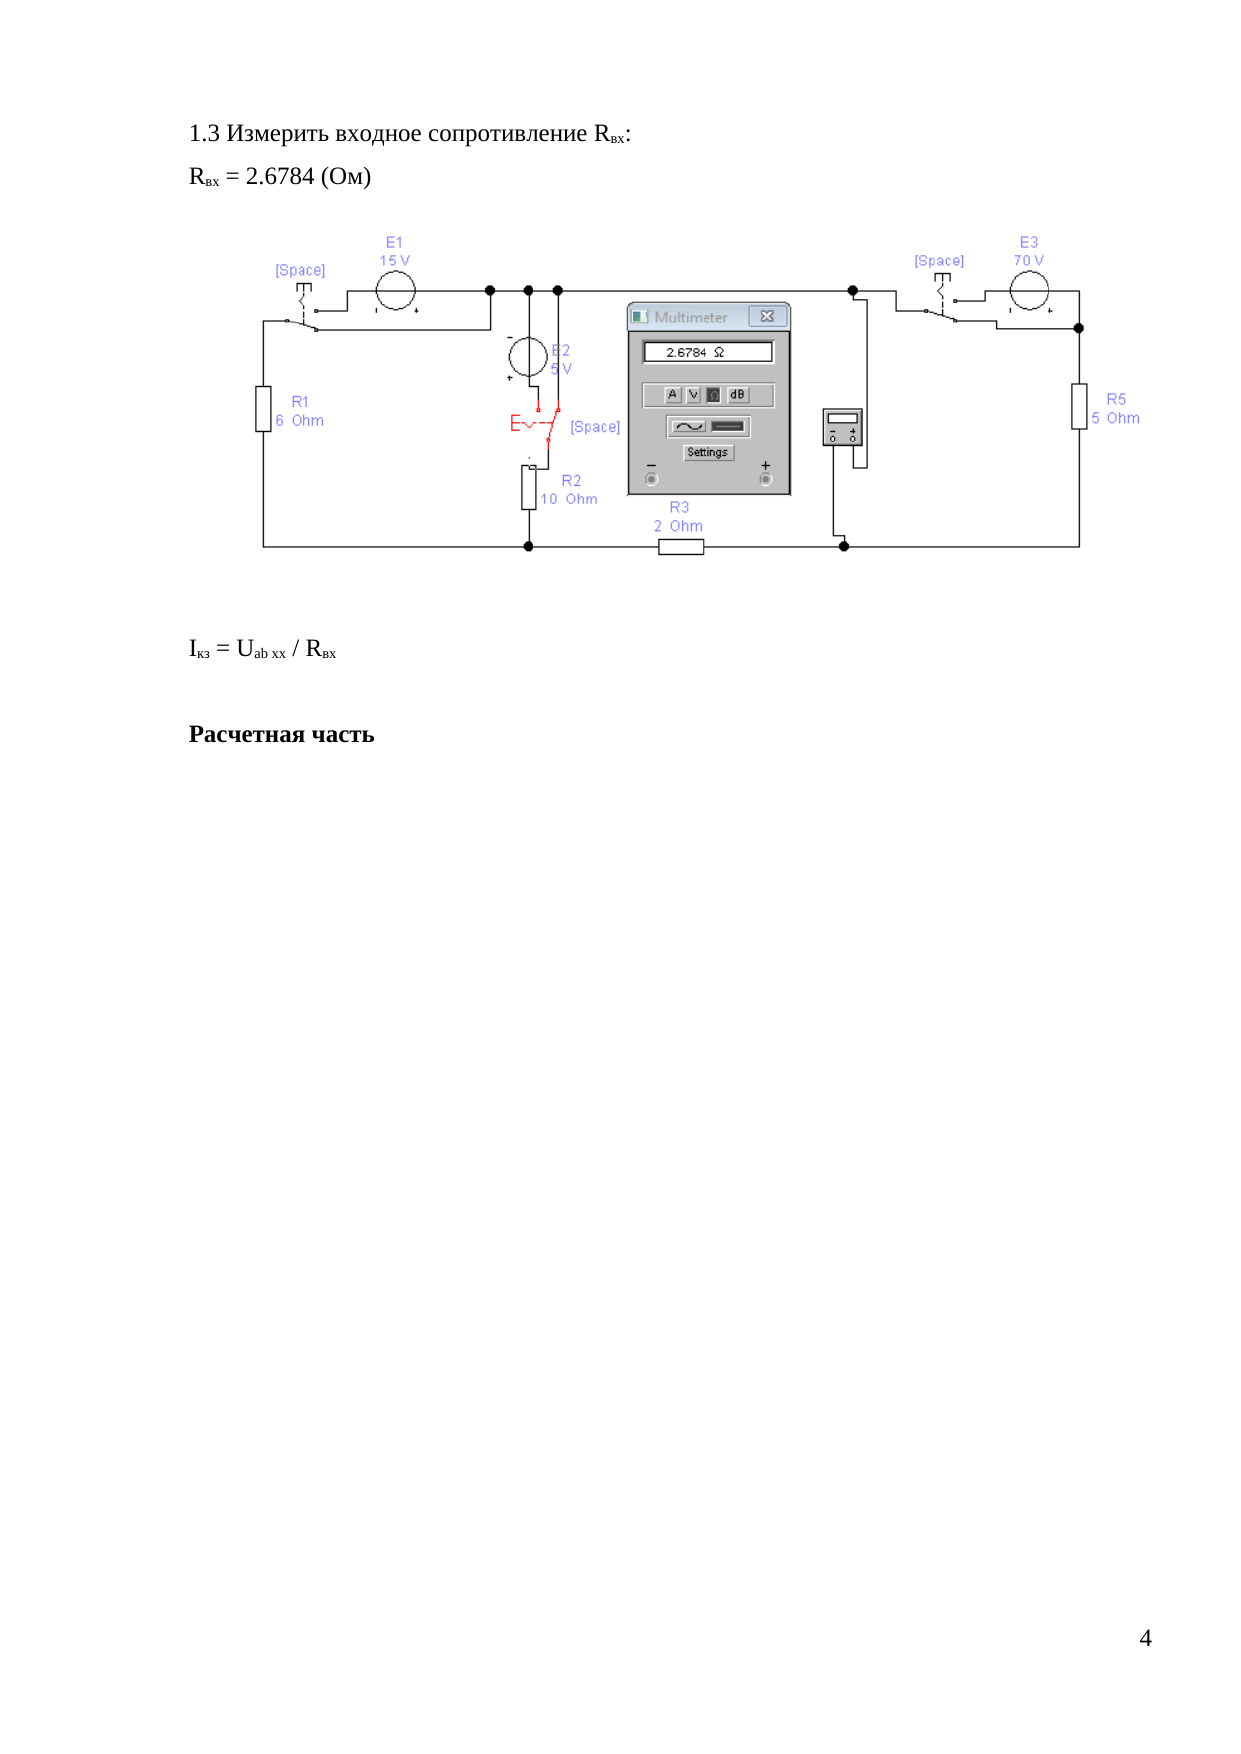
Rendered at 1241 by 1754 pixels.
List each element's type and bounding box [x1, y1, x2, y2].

picture [188, 204, 1163, 619]
table_cell [177, 118, 1174, 1582]
